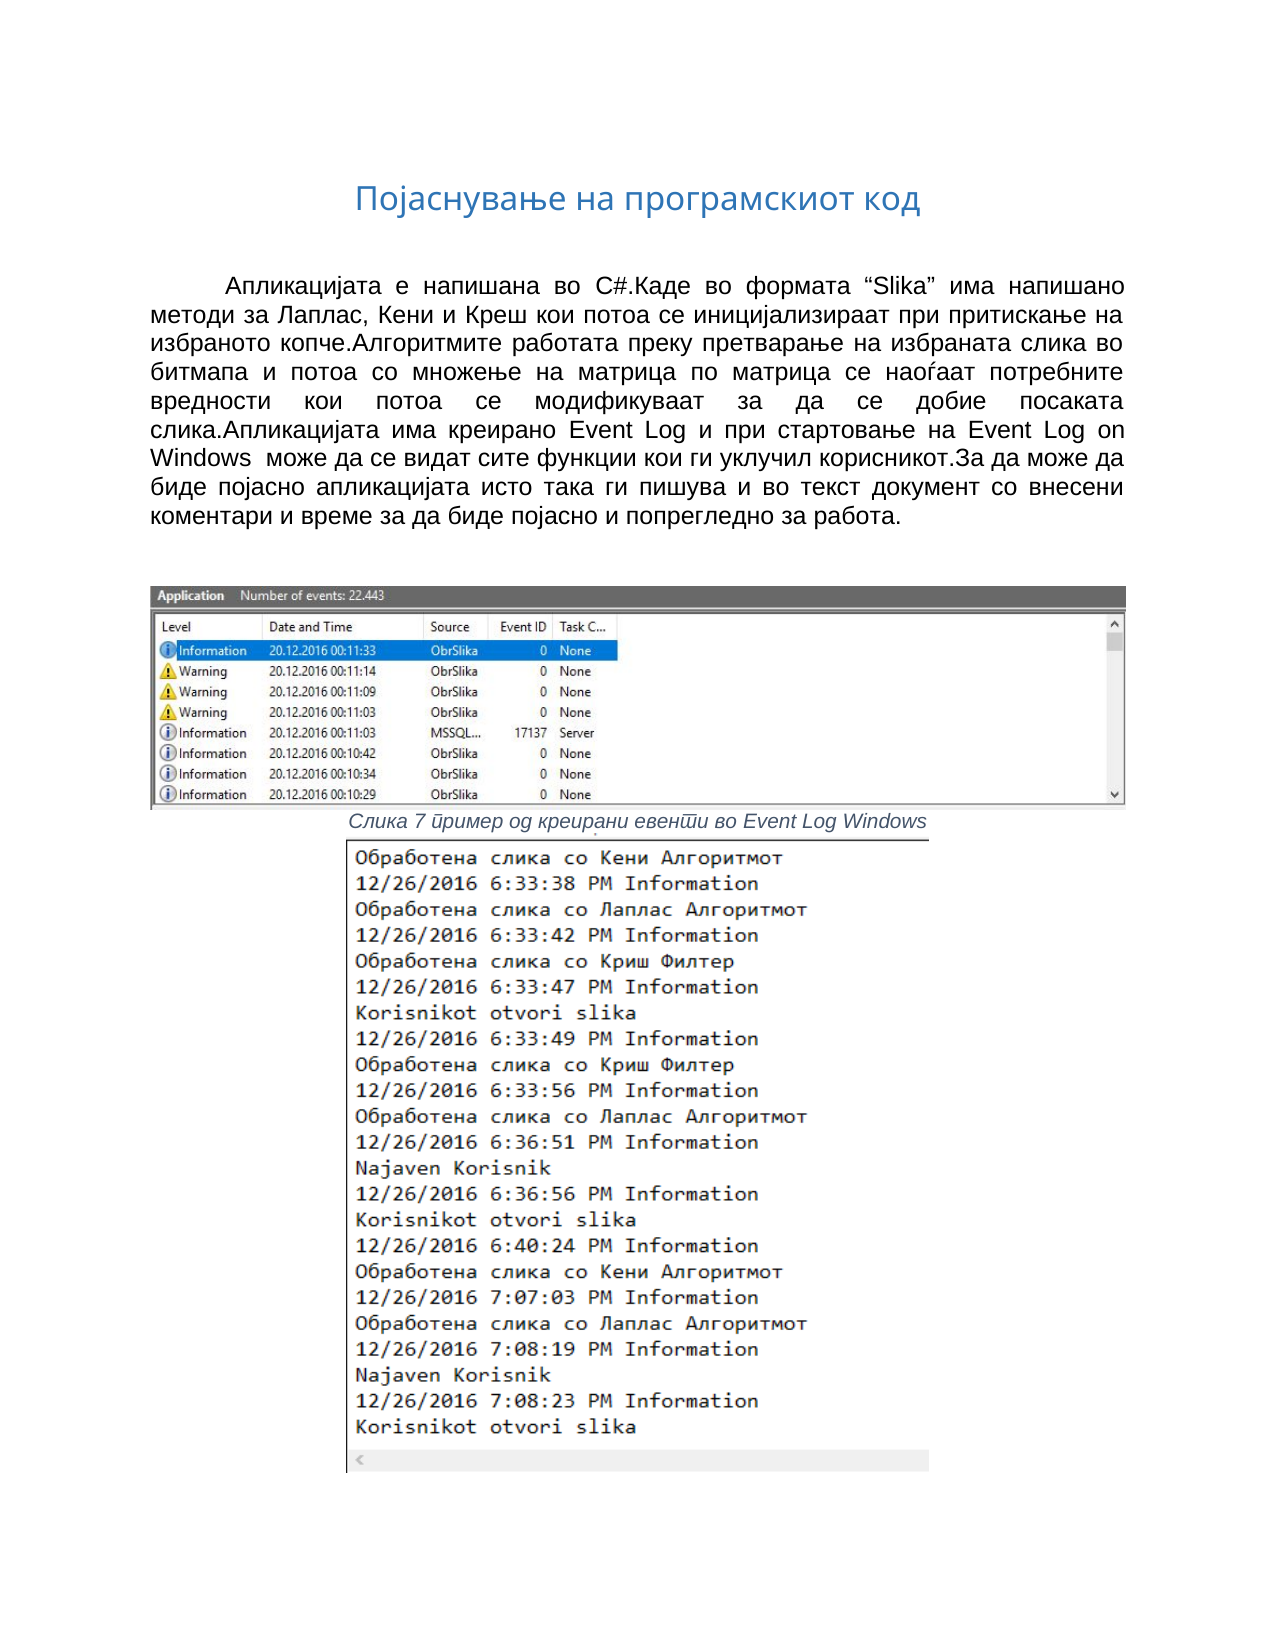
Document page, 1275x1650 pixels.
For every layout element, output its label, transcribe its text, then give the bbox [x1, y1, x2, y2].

subtitle Појаснување на програмскиот код [150, 175, 1125, 220]
picture [150, 586, 1126, 810]
text Апликацијата е напишана во C#.Каде во формата “Slika” има напишано методи за Лаплас, Кени и Креш кои потоа се иницијализираат при притискање на избраното копче.Алгоритмите работата преку претварање на избраната слика во битмапа и потоа со множење на матрица по матрица се наоѓаат потребните вредности кои потоа се модификуваат за да се добие посаката слика.Апликацијата има креирано Event Log и при стартовање на Event Log оn Windows може да се видат сите функции кои ги уклучил корисникот.За да може да биде појасно апликацијата исто така ги пишува и во текст документ со внесени коментари и време за да биде појасно и попрегледно за работа. [150, 271, 1125, 529]
picture [346, 833, 929, 1473]
